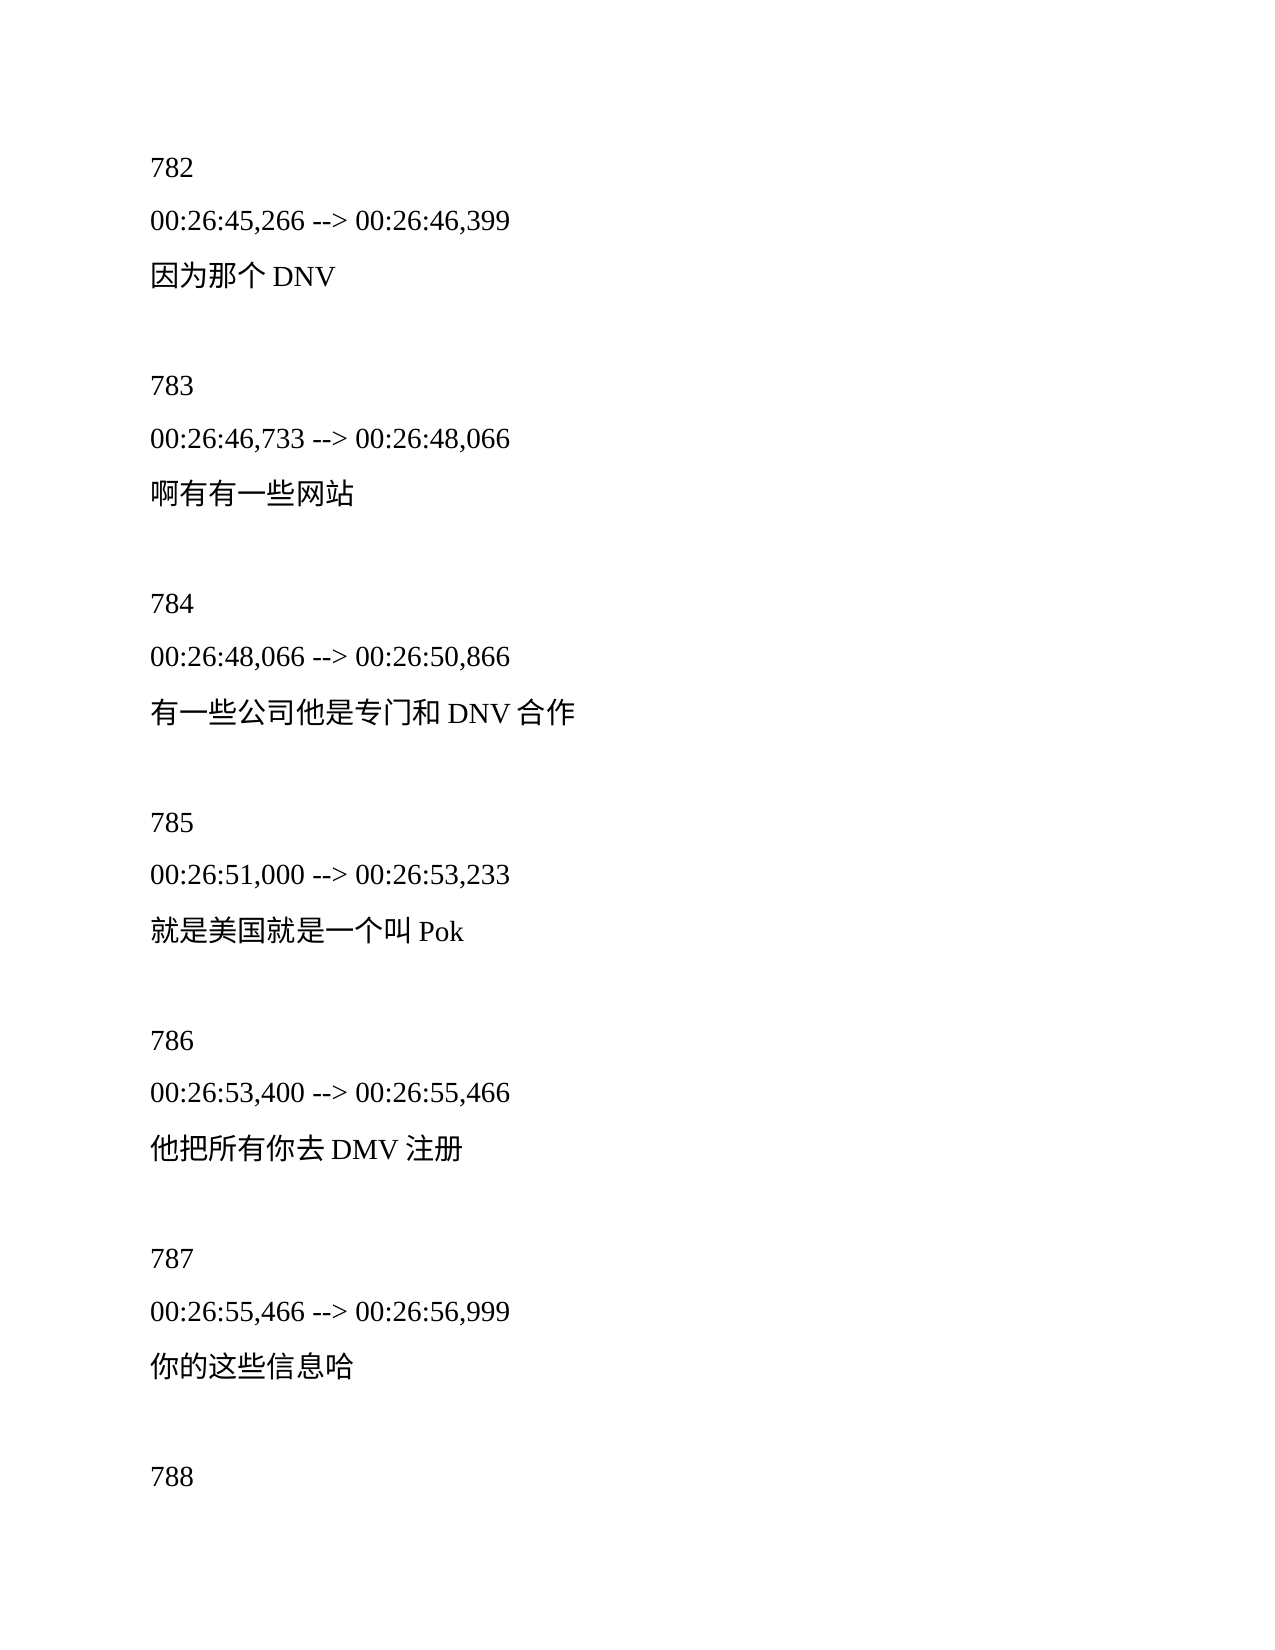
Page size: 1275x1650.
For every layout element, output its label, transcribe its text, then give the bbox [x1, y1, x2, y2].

text 782 [150, 150, 1125, 183]
text 00:26:51,000 --> 00:26:53,233 [150, 857, 1125, 891]
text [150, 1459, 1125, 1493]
text 786 [150, 1023, 1125, 1056]
text 787 [150, 1241, 1125, 1275]
text 00:26:55,466 --> 00:26:56,999 [150, 1294, 1125, 1327]
text 因为那个DNV [150, 255, 1125, 295]
text 00:26:53,400 --> 00:26:55,466 [150, 1076, 1125, 1109]
text 785 [150, 805, 1125, 838]
text 有一些公司他是专门和DNV合作 [150, 692, 1125, 732]
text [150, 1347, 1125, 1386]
text 就是美国就是一个叫Pok [150, 910, 1125, 950]
text 他把所有你去DMV注册 [150, 1128, 1125, 1168]
text 00:26:45,266 --> 00:26:46,399 [150, 203, 1125, 236]
text 783 [150, 368, 1125, 402]
text 784 [150, 586, 1125, 620]
text 00:26:46,733 --> 00:26:48,066 [150, 421, 1125, 454]
text 啊有有一些网站 [150, 474, 1125, 513]
text 00:26:48,066 --> 00:26:50,866 [150, 639, 1125, 673]
